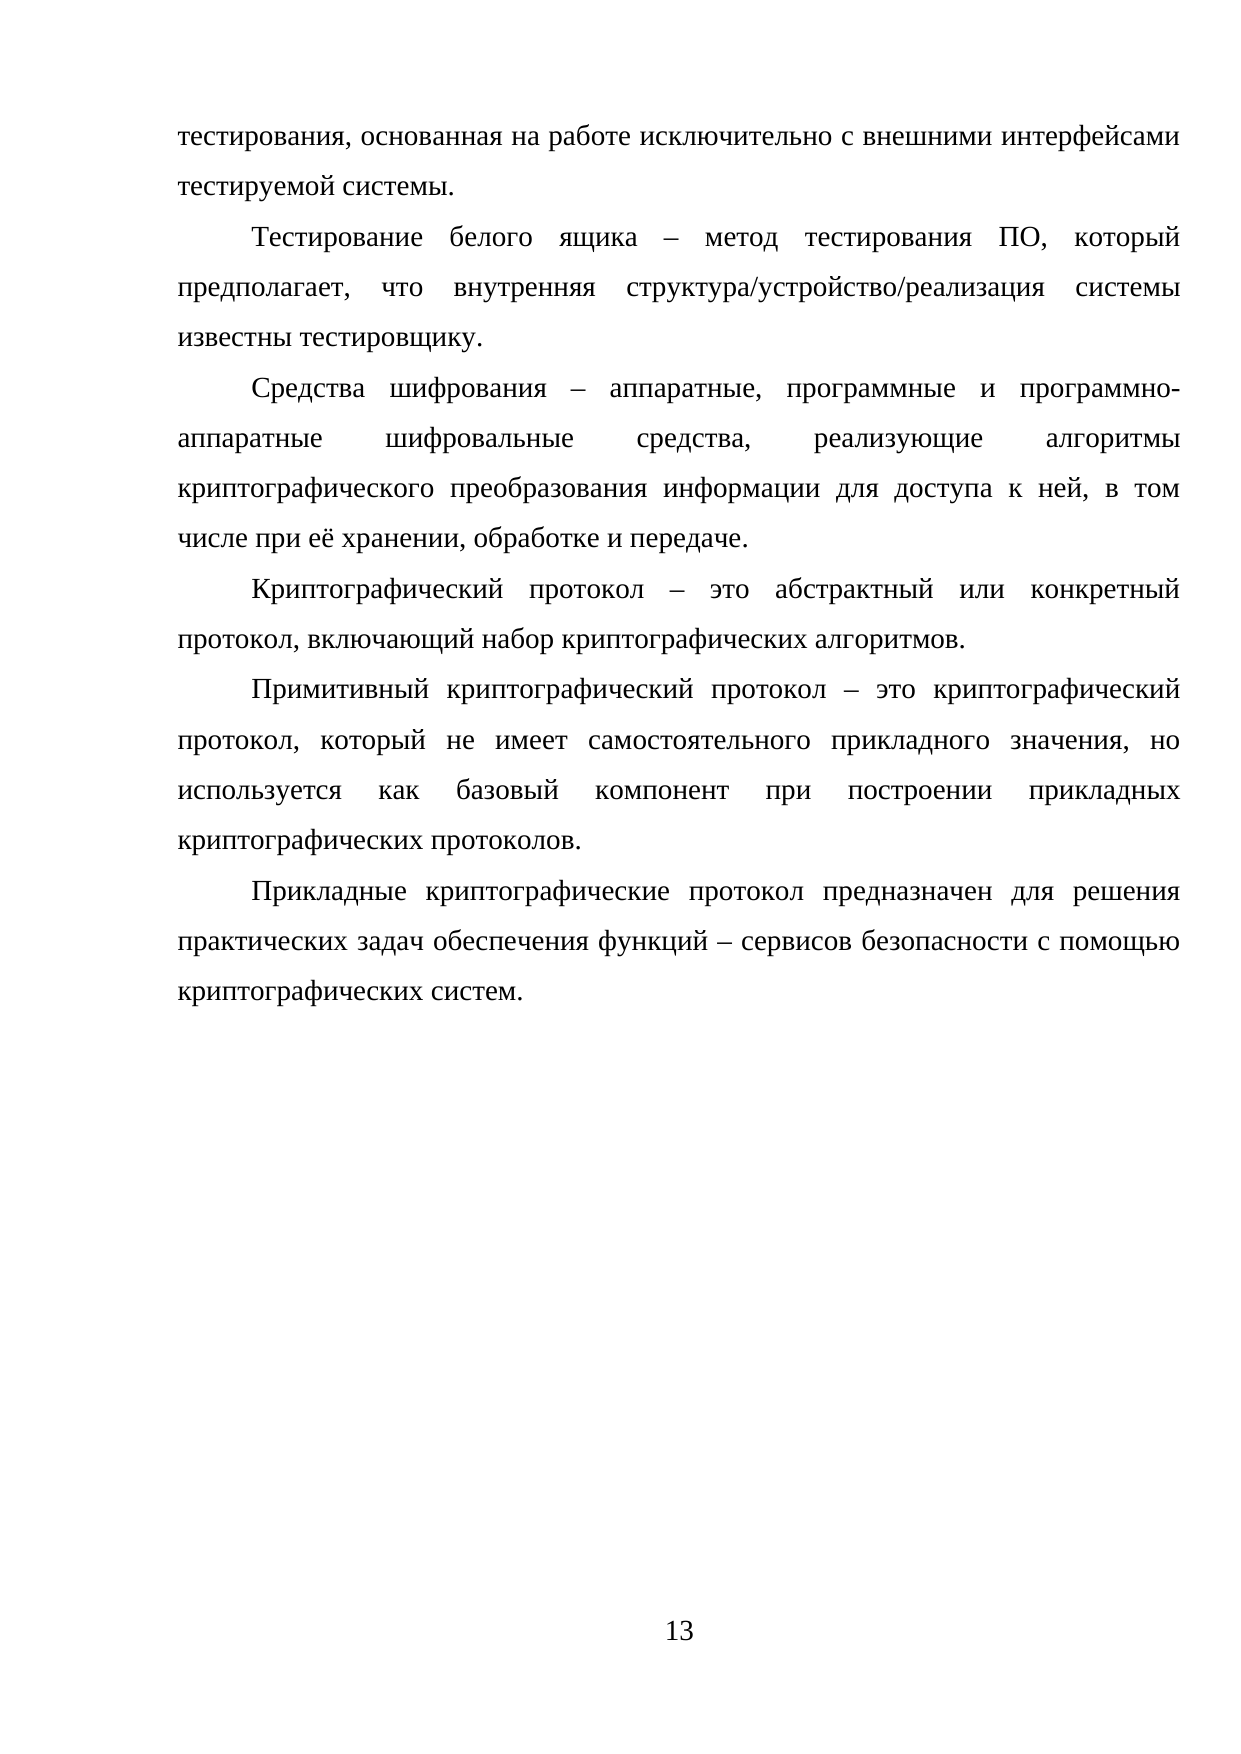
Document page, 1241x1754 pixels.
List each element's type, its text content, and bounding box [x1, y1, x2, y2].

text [177, 118, 1181, 202]
text Средства шифрования – аппаратные, программные и программно-аппаратные шифровальные средства, реализующие алгоритмы криптографического преобразования информации для доступа к ней, в том числе при её хранении, обработке и передаче. [177, 370, 1181, 554]
text Криптографический протокол – это абстрактный или конкретный протокол, включающий набор криптографических алгоритмов. [177, 571, 1181, 655]
text Прикладные криптографические протокол предназначен для решения практических задач обеспечения функций – сервисов безопасности с помощью криптографических систем. [177, 873, 1181, 1007]
text Примитивный криптографический протокол – это криптографический протокол, который не имеет самостоятельного прикладного значения, но используется как базовый компонент при построении прикладных криптографических протоколов. [177, 672, 1181, 856]
text Тестирование белого ящика – метод тестирования ПО, который предполагает, что внутренняя структура/устройство/реализация системы известны тестировщику. [177, 219, 1181, 353]
